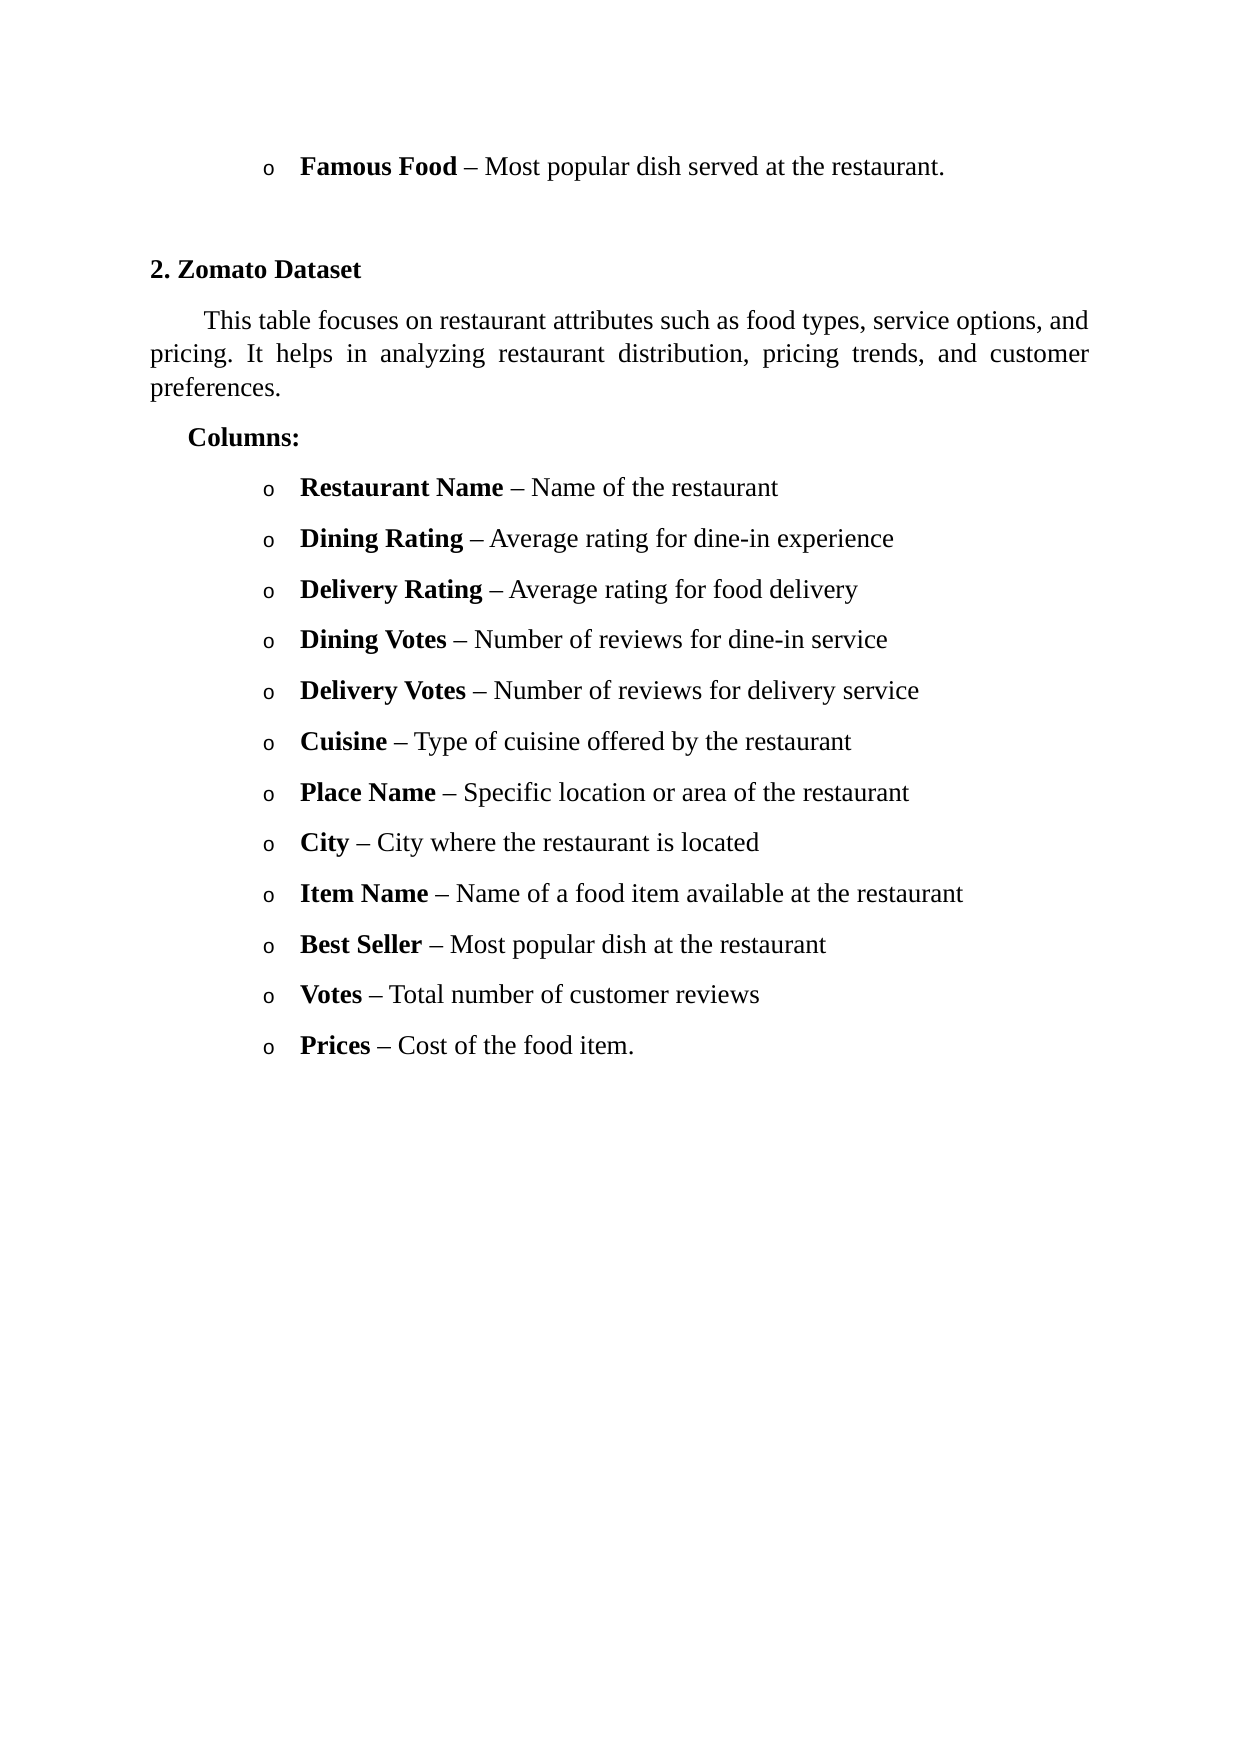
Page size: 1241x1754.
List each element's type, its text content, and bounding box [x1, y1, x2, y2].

list Famous Food – Most popular dish served at the restaurant. [262, 150, 1090, 182]
list Dining Votes – Number of reviews for dine-in service [262, 623, 1090, 655]
list Prices – Cost of the food item. [262, 1029, 1090, 1061]
list Cuisine – Type of cuisine offered by the restaurant [262, 725, 1090, 756]
list Item Name – Name of a food item available at the restaurant [262, 877, 1090, 909]
list Dining Rating – Average rating for dine-in experience [262, 522, 1090, 553]
list Best Seller – Most popular dish at the restaurant [262, 928, 1090, 959]
text 2. Zomato Dataset [150, 253, 1090, 285]
list Delivery Rating – Average rating for food delivery [262, 573, 1090, 604]
text This table focuses on restaurant attributes such as food types, service options, and pricing. It helps in analyzing restaurant distribution, pricing trends, and customer preferences. [150, 304, 1090, 402]
list Delivery Votes – Number of reviews for delivery service [262, 674, 1090, 706]
list Restaurant Name – Name of the restaurant [262, 471, 1090, 503]
list City – City where the restaurant is located [262, 826, 1090, 858]
list Votes – Total number of customer reviews [262, 978, 1090, 1010]
list Place Name – Specific location or area of the restaurant [262, 776, 1090, 807]
text Columns: [187, 421, 1090, 452]
